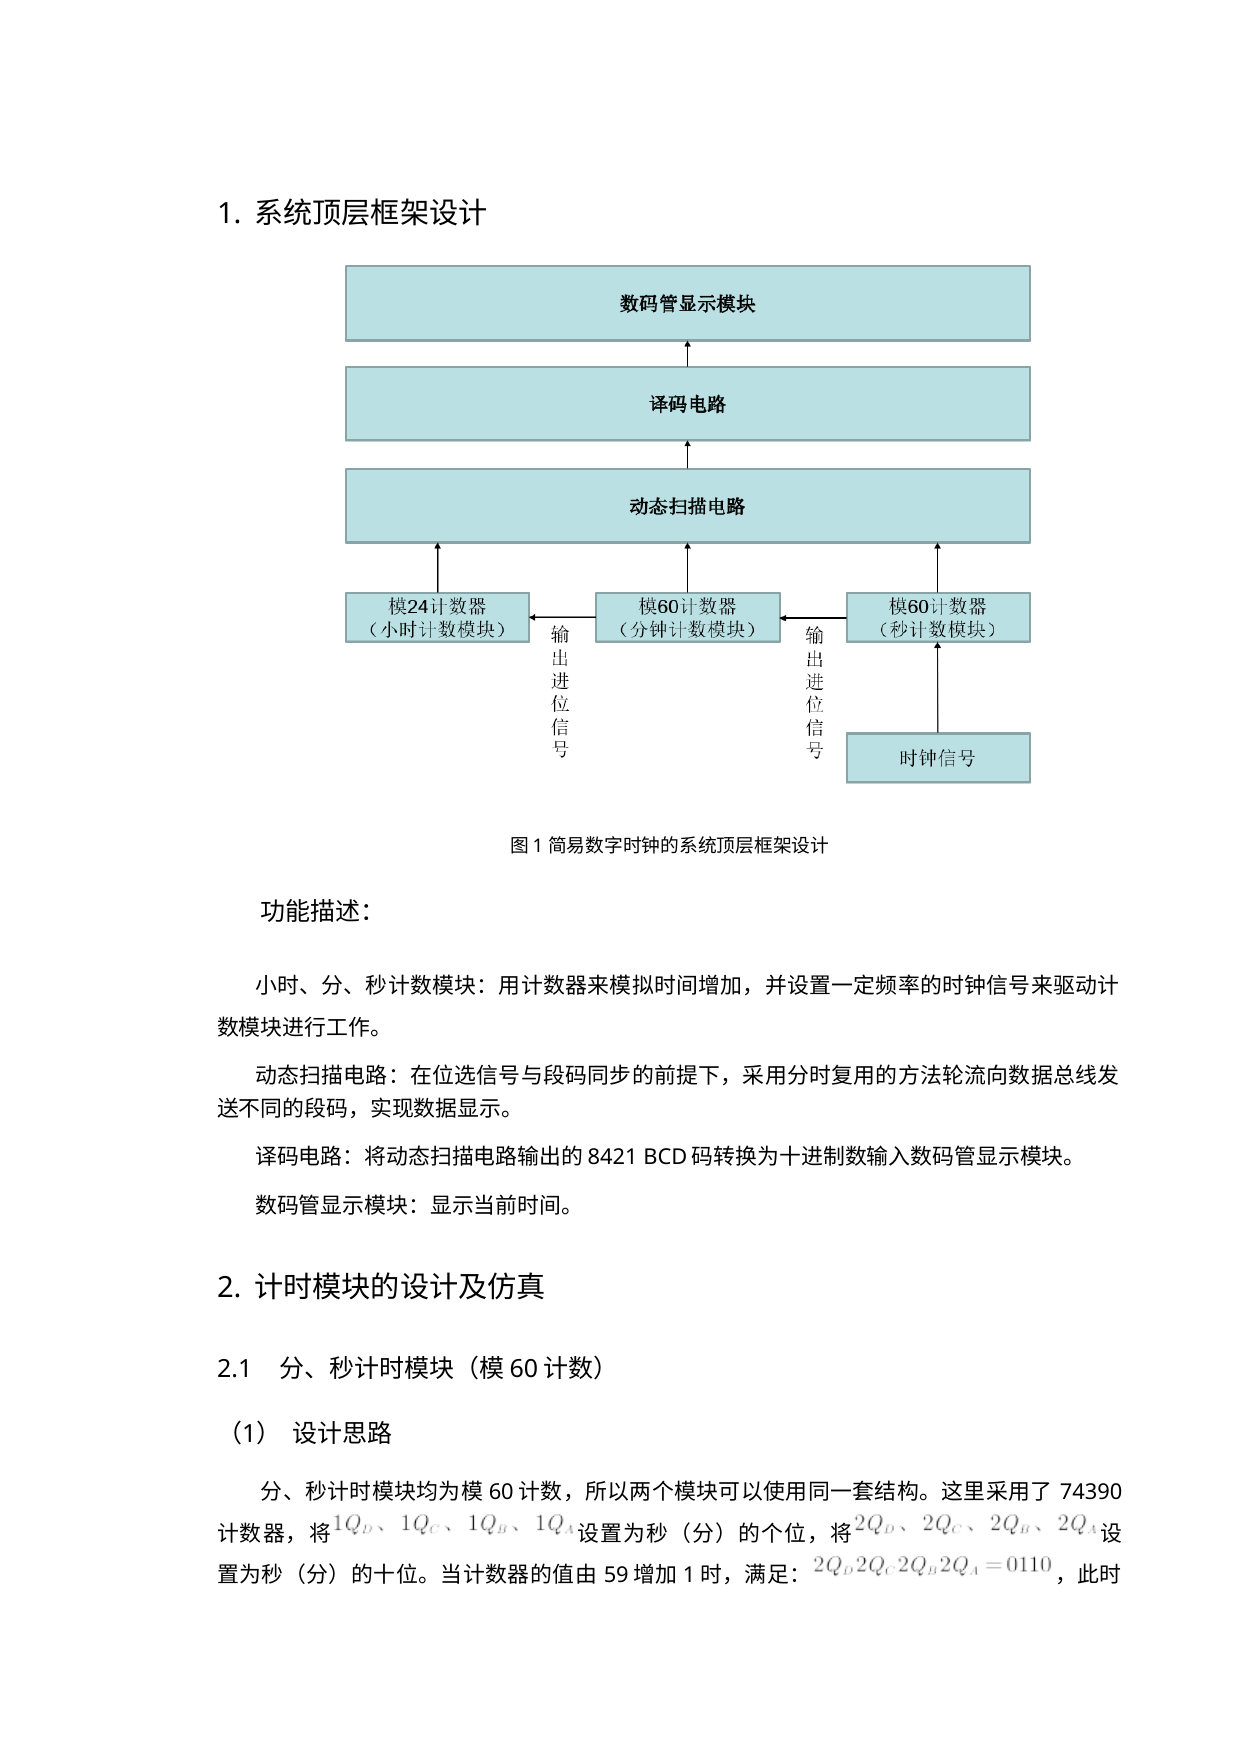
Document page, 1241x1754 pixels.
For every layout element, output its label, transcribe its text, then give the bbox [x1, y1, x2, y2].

list 系统顶层框架设计 [217, 178, 1122, 243]
list 设计思路 [217, 1399, 1122, 1464]
text 数码管显示模块：显示当前时间。 [217, 1188, 1122, 1220]
picture [339, 259, 1037, 791]
text 小时、分、秒计数模块：用计数器来模拟时间增加，并设置一定频率的时钟信号来驱动计数模块进行工作。 [217, 958, 1122, 1042]
text 功能描述： [217, 877, 1122, 942]
list 计时模块的设计及仿真 [217, 1253, 1122, 1318]
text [217, 1464, 1122, 1589]
text 译码电路：将动态扫描电路输出的8421 BCD码转换为十进制数输入数码管显示模块。 [217, 1139, 1122, 1172]
list 分、秒计时模块（模60计数） [217, 1334, 1122, 1399]
text 图1 简易数字时钟的系统顶层框架设计 [217, 828, 1122, 861]
text 动态扫描电路：在位选信号与段码同步的前提下，采用分时复用的方法轮流向数据总线发送不同的段码，实现数据显示。 [217, 1058, 1122, 1123]
